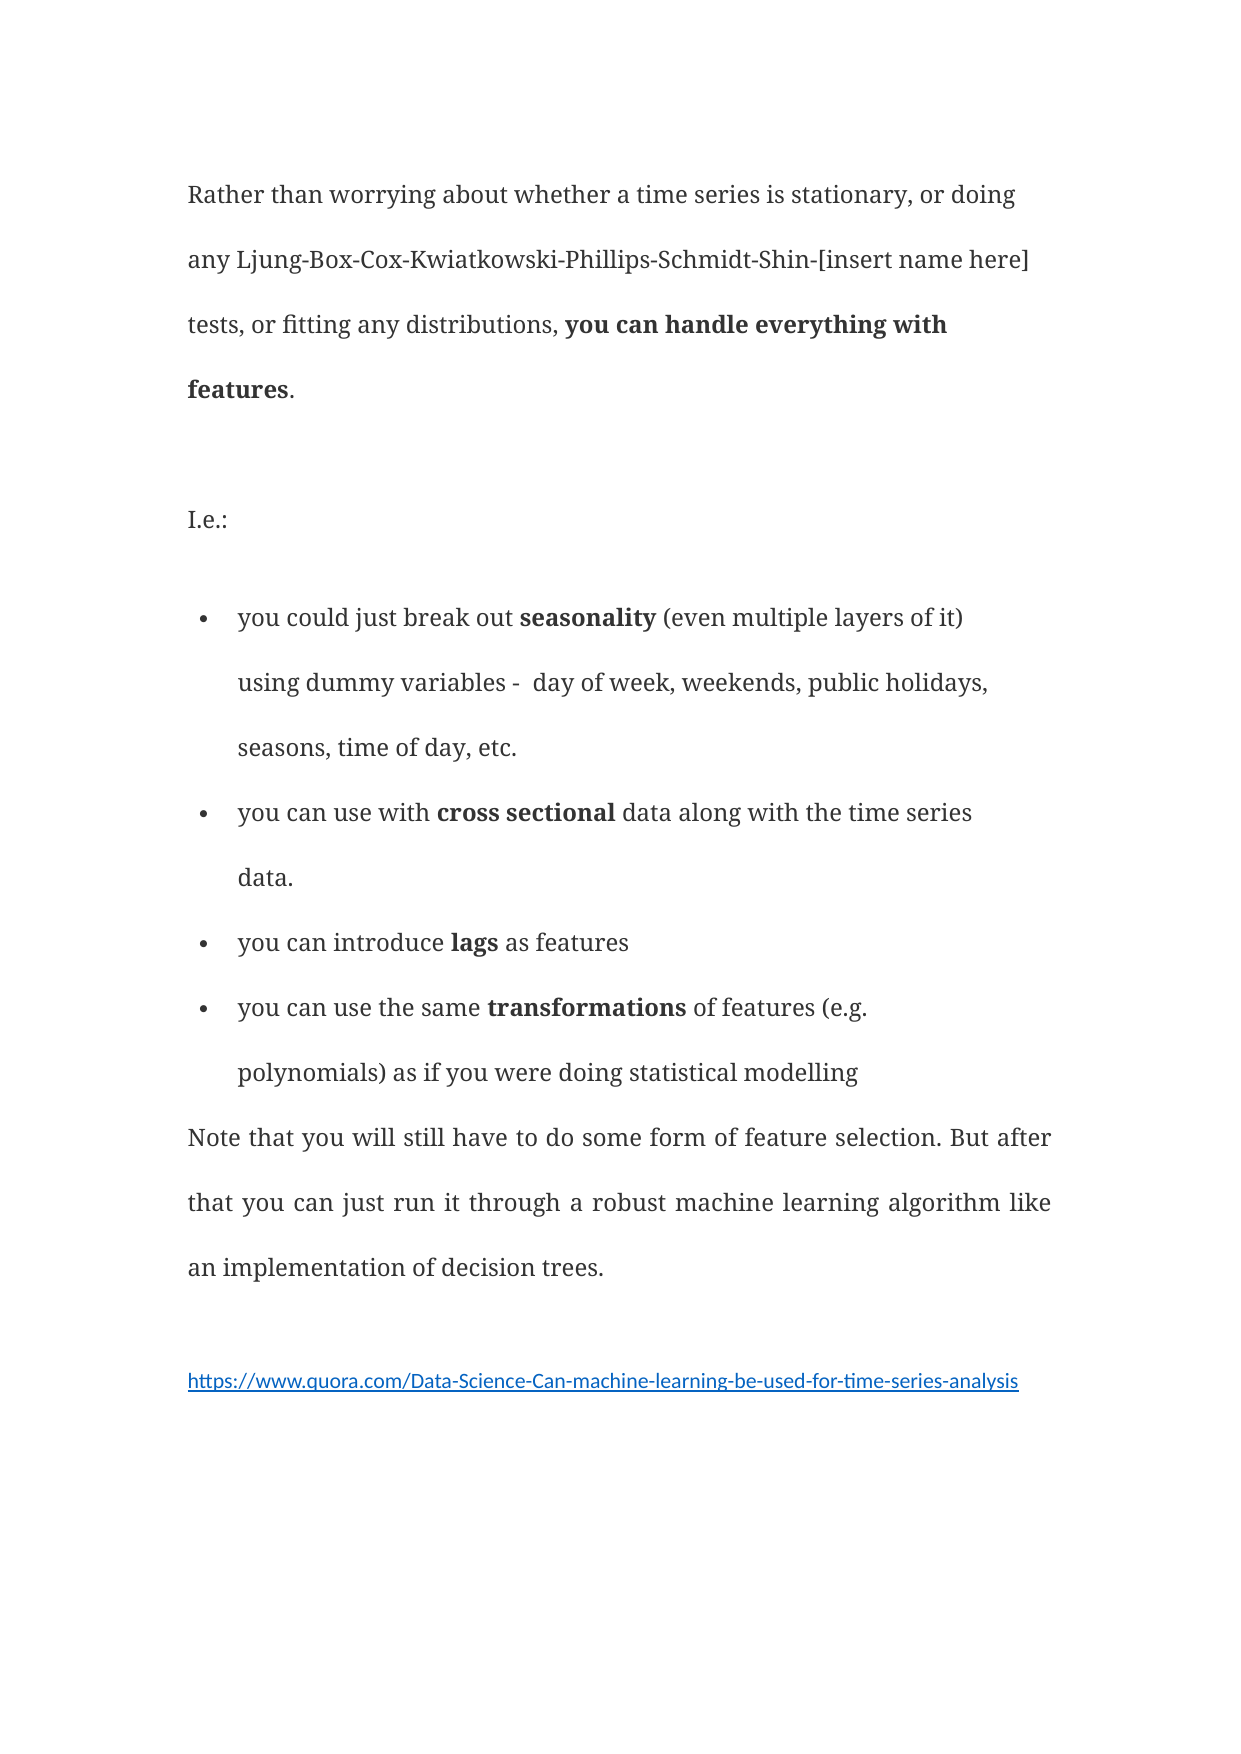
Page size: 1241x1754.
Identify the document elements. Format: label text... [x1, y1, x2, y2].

text Rather than worrying about whether a time series is stationary, or doing any Ljung-Box-Cox-Kwiatkowski-Phillips-Schmidt-Shin-[insert name here] tests, or fitting any distributions, you can handle everything with features. I.e.: [187, 162, 1053, 584]
text https://www.quora.com/Data-Science-Can-machine-learning-be-used-for-time-series-analysis [187, 1364, 1053, 1397]
list you could just break out seasonality (even multiple layers of it) using dummy variables - day of week, weekends, public holidays, seasons, time of day, etc. [200, 584, 1003, 779]
list you can introduce lags as features [200, 909, 1003, 974]
text Note that you will still have to do some form of feature selection. But after that you can just run it through a robust machine learning algorithm like an implementation of decision trees. [187, 1104, 1053, 1299]
list you can use with cross sectional data along with the time series data. [200, 779, 1003, 909]
list you can use the same transformations of features (e.g. polynomials) as if you were doing statistical modelling [200, 974, 1003, 1104]
